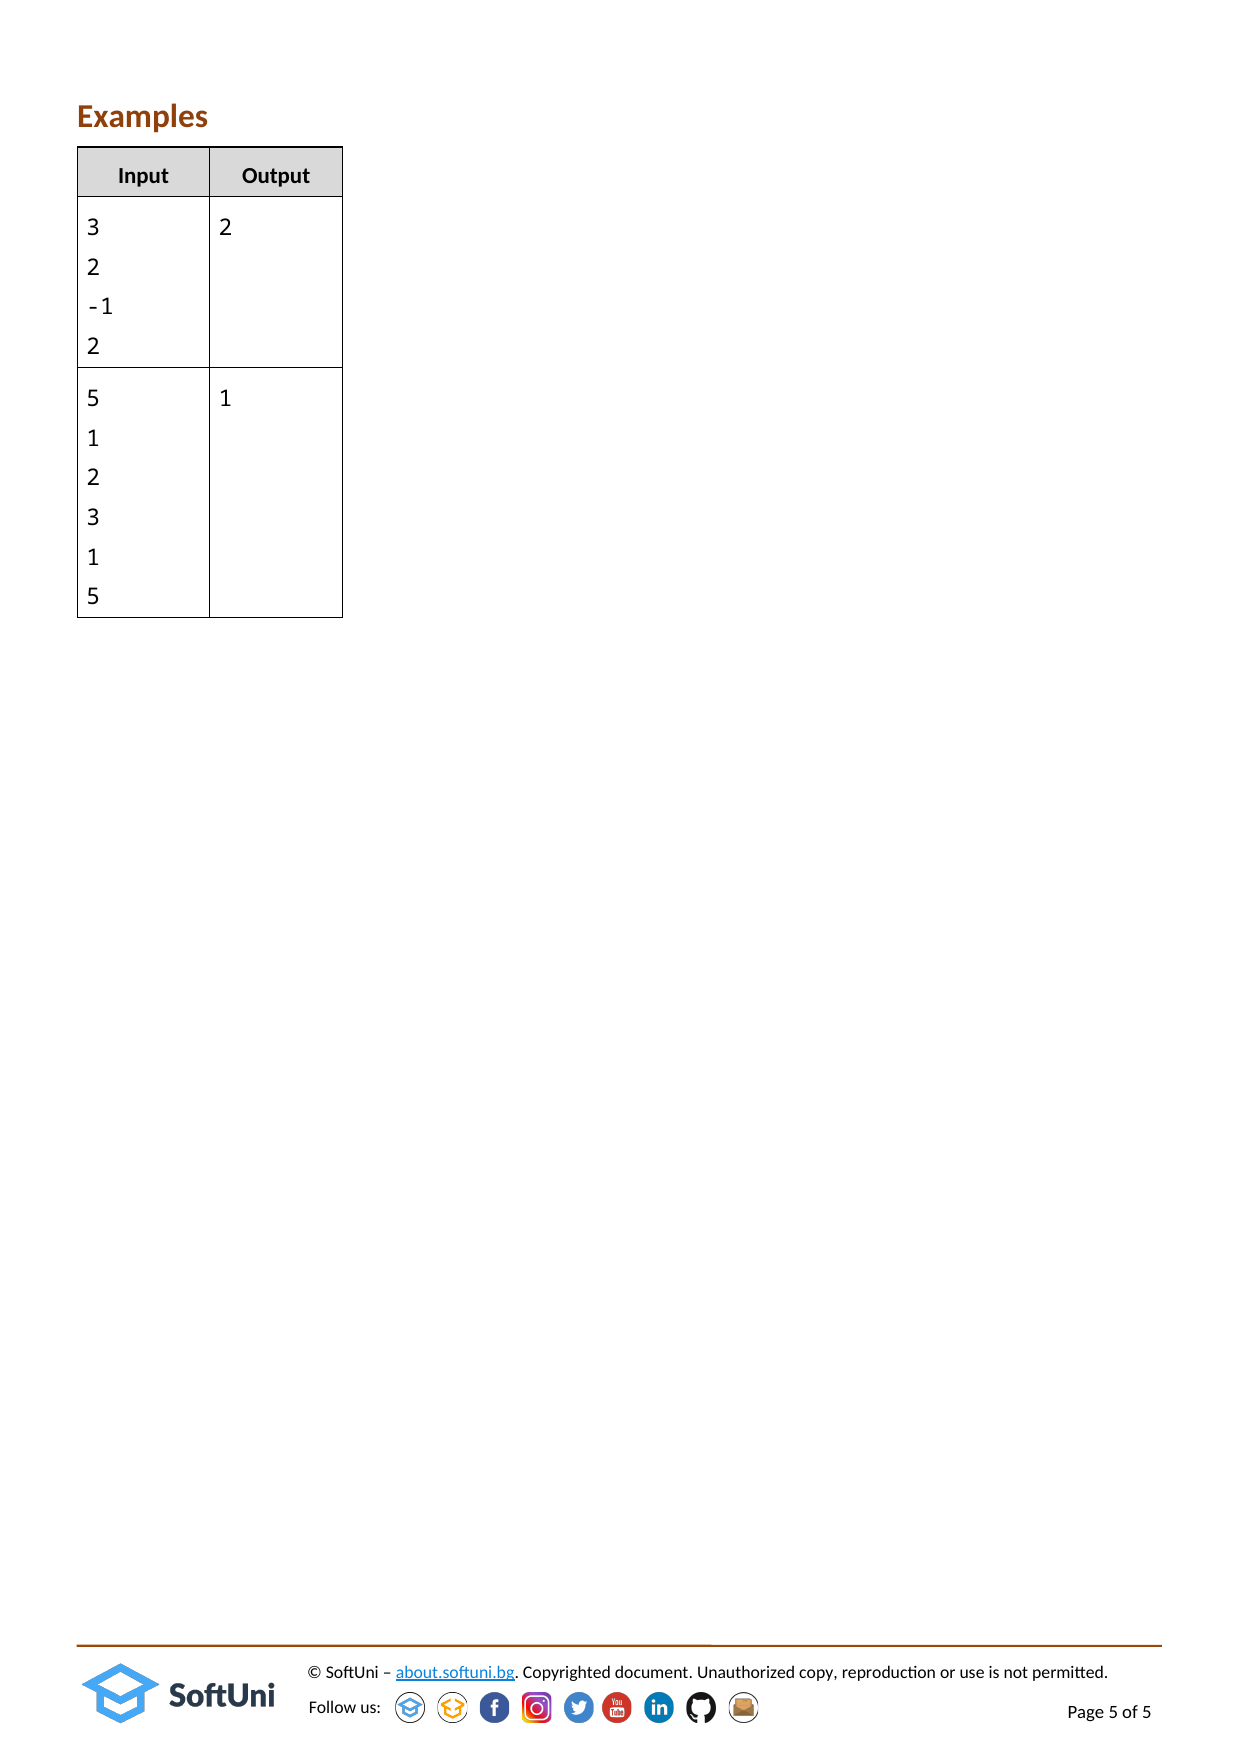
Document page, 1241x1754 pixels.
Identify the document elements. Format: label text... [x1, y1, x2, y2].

table_header Output [210, 148, 342, 196]
table_cell 2 [210, 197, 342, 367]
table_header Input [78, 148, 209, 196]
picture [395, 1692, 425, 1723]
picture [75, 1658, 281, 1729]
picture [644, 1714, 653, 1723]
picture [437, 1692, 468, 1723]
picture [522, 1692, 552, 1723]
picture [665, 1714, 674, 1723]
picture [479, 1692, 510, 1723]
subtitle Examples [77, 95, 1163, 136]
picture [564, 1692, 594, 1723]
picture [686, 1692, 716, 1723]
picture [728, 1692, 759, 1723]
picture [602, 1692, 632, 1723]
table_cell 3 2 -1 2 [78, 197, 209, 367]
picture [665, 1692, 674, 1701]
picture [644, 1692, 653, 1701]
table_cell 1 [210, 368, 342, 617]
table_cell 5 1 2 3 1 5 [78, 368, 209, 617]
picture [658, 1705, 667, 1714]
